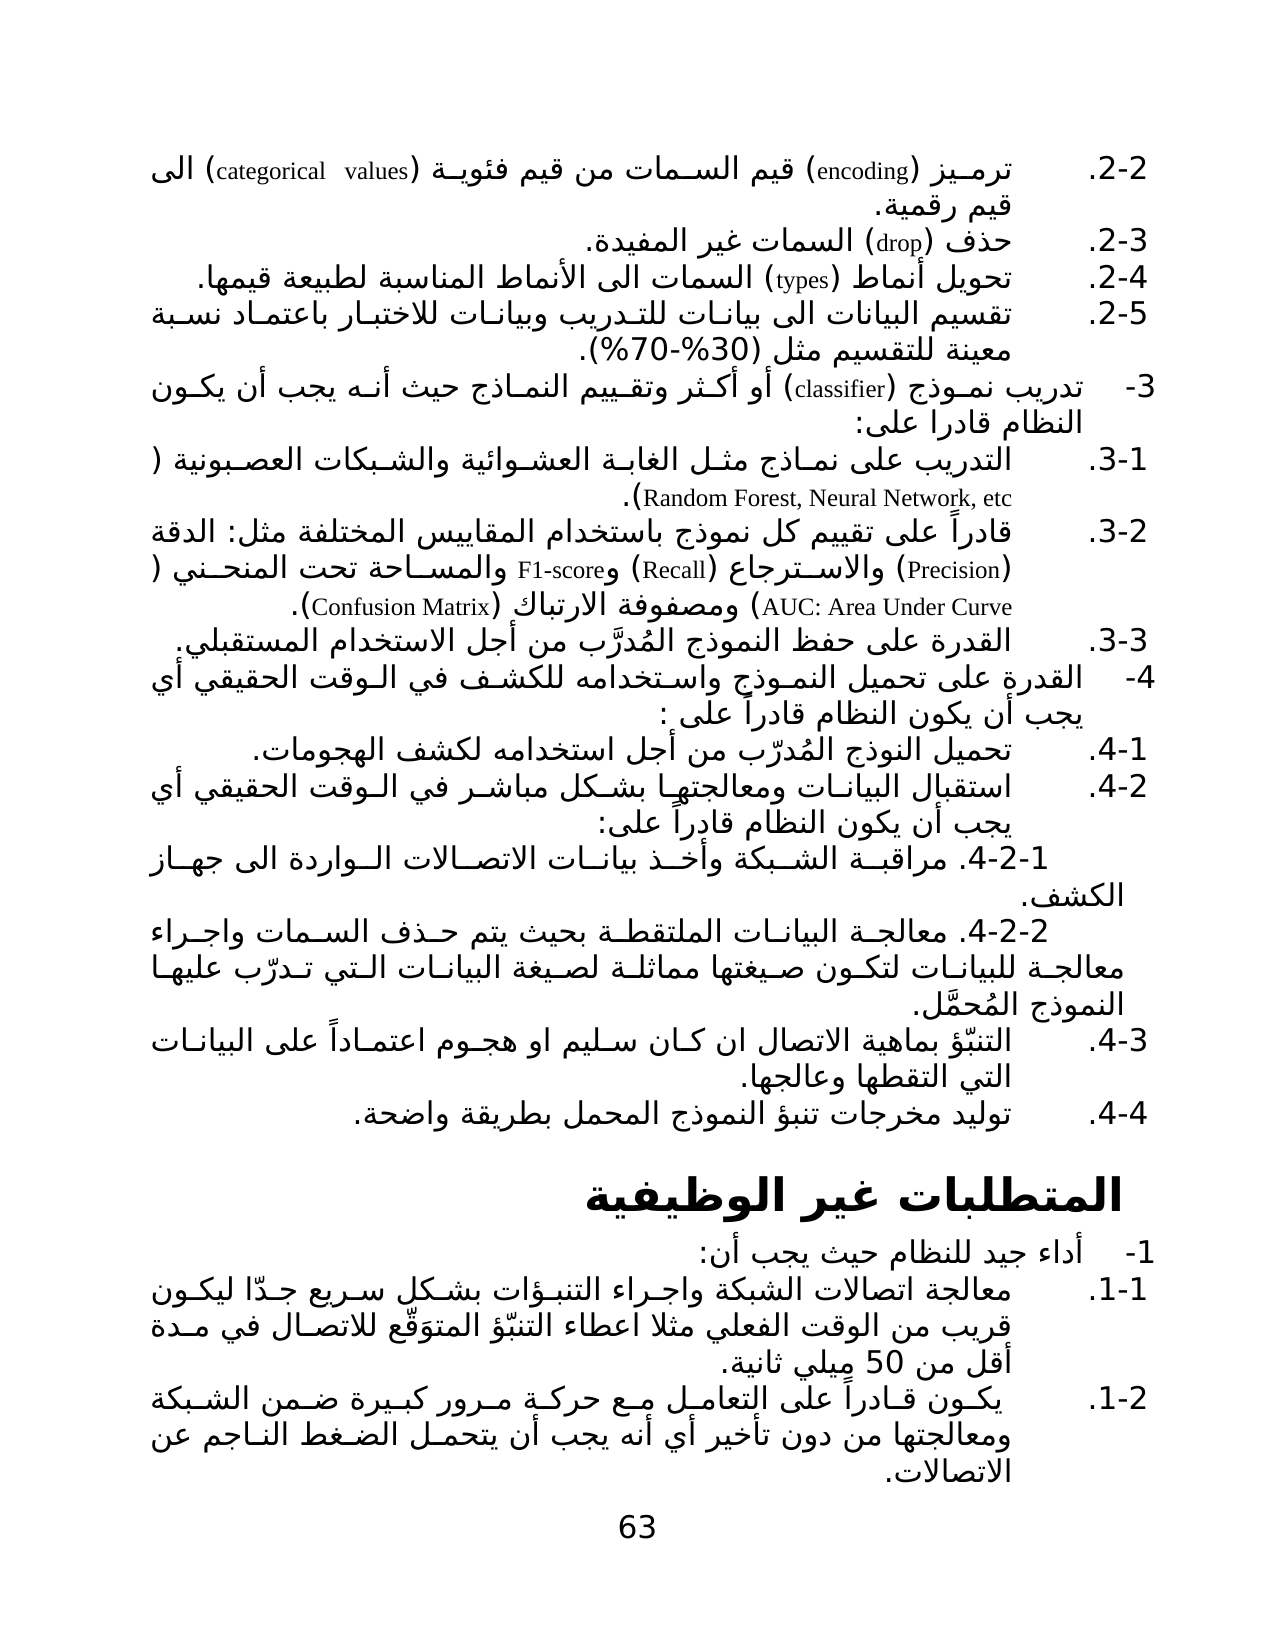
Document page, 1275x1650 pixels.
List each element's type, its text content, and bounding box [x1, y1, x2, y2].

text المتطلبات غير الوظيفية [150, 1169, 1125, 1222]
list تحميل النوذج المُدرّب من أجل استخدامه لكشف الهجومات. [150, 732, 1087, 768]
list يكون قادراً على التعامل مع حركة مرور كبيرة ضمن الشبكة ومعالجتها من دون تأخير أي أنه يجب أن يتحمل الضغط الناجم عن الاتصالات. [150, 1380, 1087, 1489]
list استقبال البيانات ومعالجتها بشكل مباشر في الوقت الحقيقي أي يجب أن يكون النظام قادراً على: [150, 768, 1087, 841]
list تدريب نموذج (classifier) أو أكثر وتقييم النماذج حيث أنه يجب أن يكون النظام قادرا على: [150, 368, 1125, 441]
list تقسيم البيانات الى بيانات للتدريب وبيانات للاختبار باعتماد نسبة معينة للتقسيم مثل (30%-70%). [150, 295, 1087, 368]
text 4-2-1. مراقبة الشبكة وأخذ بيانات الاتصالات الواردة الى جهاز الكشف. [150, 841, 1125, 913]
list ترميز (encoding) قيم السمات من قيم فئوية (categorical values) الى قيم رقمية. [150, 150, 1087, 223]
list قادراً على تقييم كل نموذج باستخدام المقاييس المختلفة مثل: الدقة (Precision) والاسترجاع (Recall) وF1-score والمساحة تحت المنحني (AUC: Area Under Curve) ومصفوفة الارتباك (Confusion Matrix). [150, 513, 1087, 623]
text 4-2-2. معالجة البيانات الملتقطة بحيث يتم حذف السمات واجراء معالجة للبيانات لتكون صيغتها مماثلة لصيغة البيانات التي تدرّب عليها النموذج المُحمَّل. [150, 913, 1125, 1022]
list القدرة على تحميل النموذج واستخدامه للكشف في الوقت الحقيقي أي يجب أن يكون النظام قادراً على : [150, 659, 1125, 732]
list معالجة اتصالات الشبكة واجراء التنبؤات بشكل سريع جدّا ليكون قريب من الوقت الفعلي مثلا اعطاء التنبّؤ المتوَقّع للاتصال في مدة أقل من 50 ميلي ثانية. [150, 1271, 1087, 1380]
list تحويل أنماط (types) السمات الى الأنماط المناسبة لطبيعة قيمها. [150, 259, 1087, 295]
list حذف (drop) السمات غير المفيدة. [150, 223, 1087, 259]
list القدرة على حفظ النموذج المُدرَّب من أجل الاستخدام المستقبلي. [150, 623, 1087, 659]
list التدريب على نماذج مثل الغابة العشوائية والشبكات العصبونية (Random Forest, Neural Network, etc). [150, 441, 1087, 513]
list أداء جيد للنظام حيث يجب أن: [150, 1235, 1125, 1271]
list التنبّؤ بماهية الاتصال ان كان سليم او هجوم اعتماداً على البيانات التي التقطها وعالجها. [150, 1022, 1087, 1095]
list توليد مخرجات تنبؤ النموذج المحمل بطريقة واضحة. [150, 1095, 1087, 1132]
